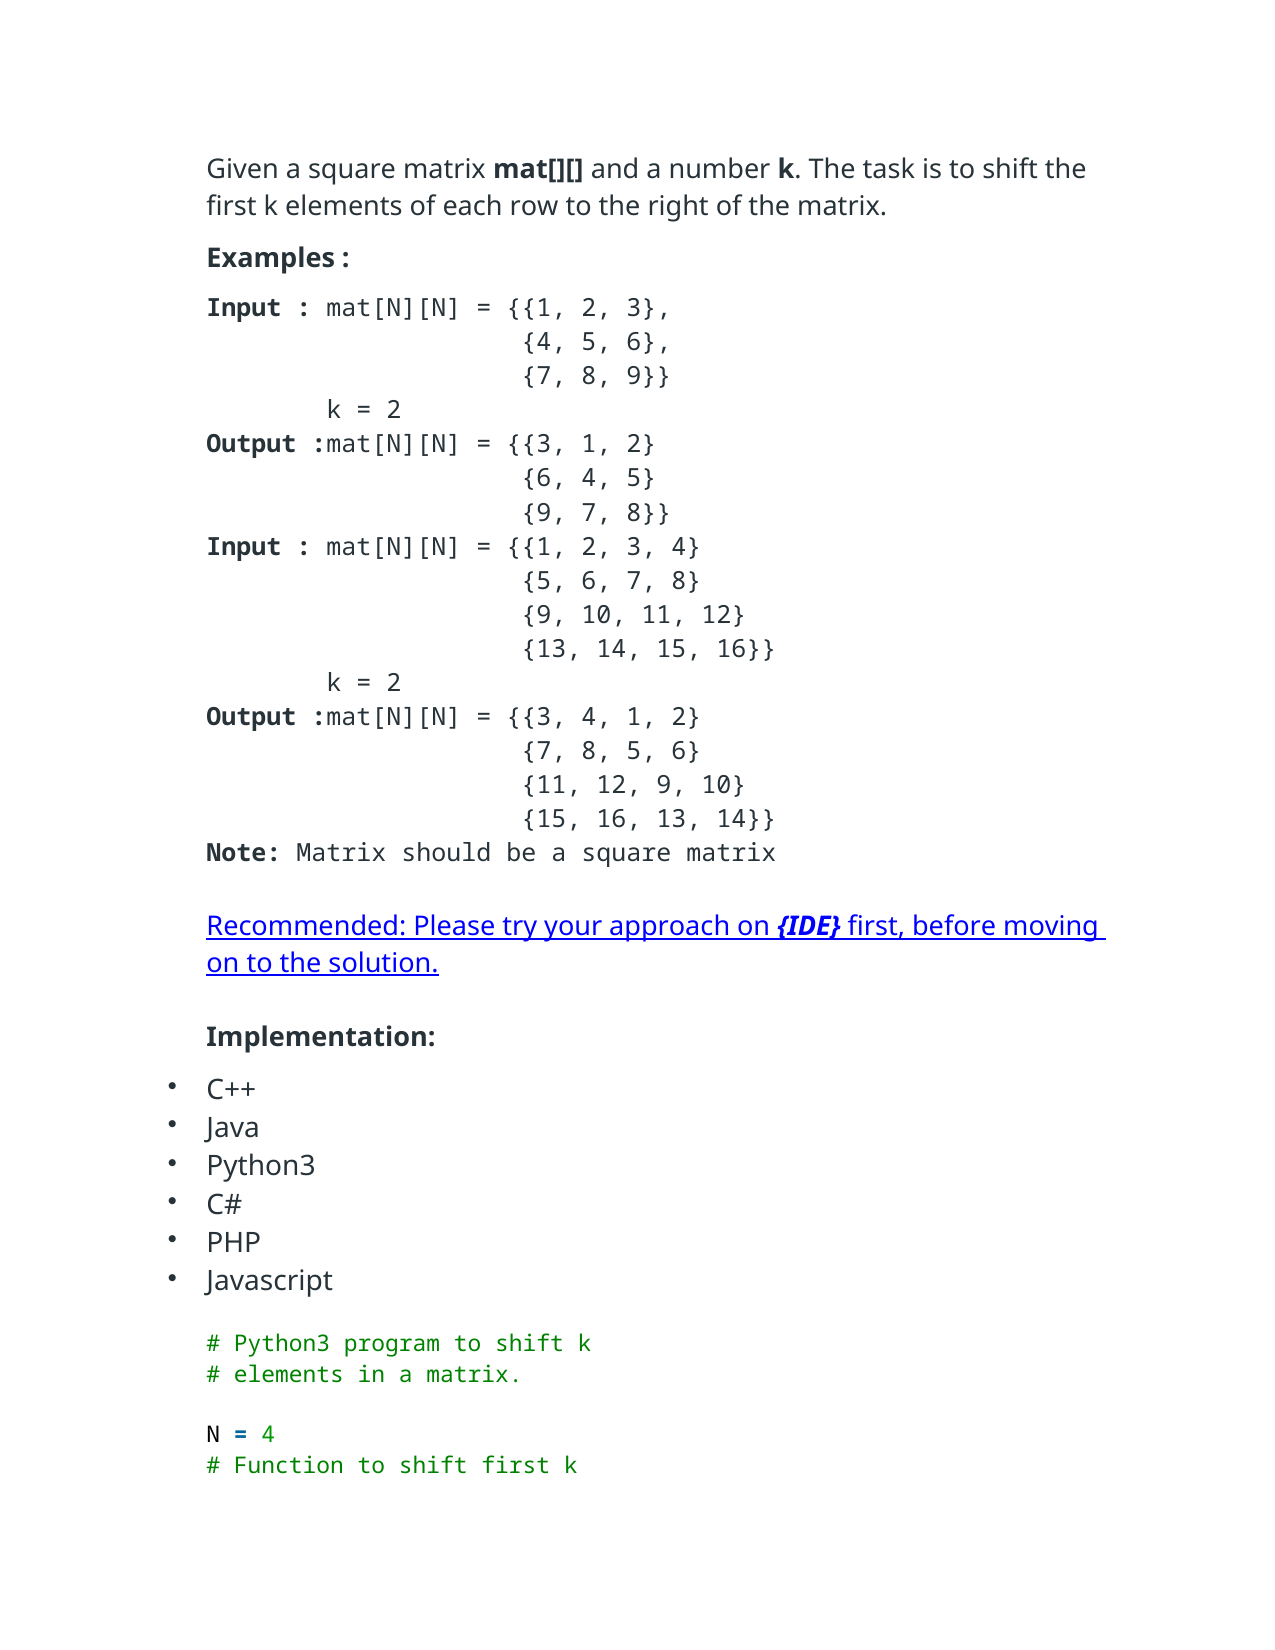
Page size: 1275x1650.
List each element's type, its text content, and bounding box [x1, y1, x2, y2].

text Implementation: [206, 1018, 1125, 1054]
text Given a square matrix mat[][] and a number k. The task is to shift the first k elements of each row to the right of the matrix. [206, 150, 1125, 224]
list Python3 [169, 1146, 1125, 1184]
text N = 4 [206, 1418, 1125, 1449]
text # elements in a matrix. [206, 1358, 1125, 1389]
list PHP [169, 1222, 1125, 1261]
list Java [169, 1107, 1125, 1146]
text Input : mat[N][N] = {{1, 2, 3, 4} {5, 6, 7, 8} {9, 10, 11, 12} {13, 14, 15, 16}} k = 2 Output :mat[N][N] = {{3, 4, 1, 2} {7, 8, 5, 6} {11, 12, 9, 10} {15, 16, 13, 14}} Note: Matrix should be a square matrix [206, 528, 1125, 869]
text Input : mat[N][N] = {{1, 2, 3}, {4, 5, 6}, {7, 8, 9}} k = 2 Output :mat[N][N] = {{3, 1, 2} {6, 4, 5} {9, 7, 8}} [206, 290, 1125, 528]
text Recommended: Please try your approach on {IDE} first, before moving on to the solution. [206, 906, 1125, 980]
text # Python3 program to shift k [206, 1327, 1125, 1358]
list C++ [169, 1069, 1125, 1107]
list C# [169, 1184, 1125, 1222]
text Examples : [206, 238, 1125, 275]
text # Function to shift first k [206, 1449, 1125, 1481]
list Javascript [169, 1261, 1125, 1299]
